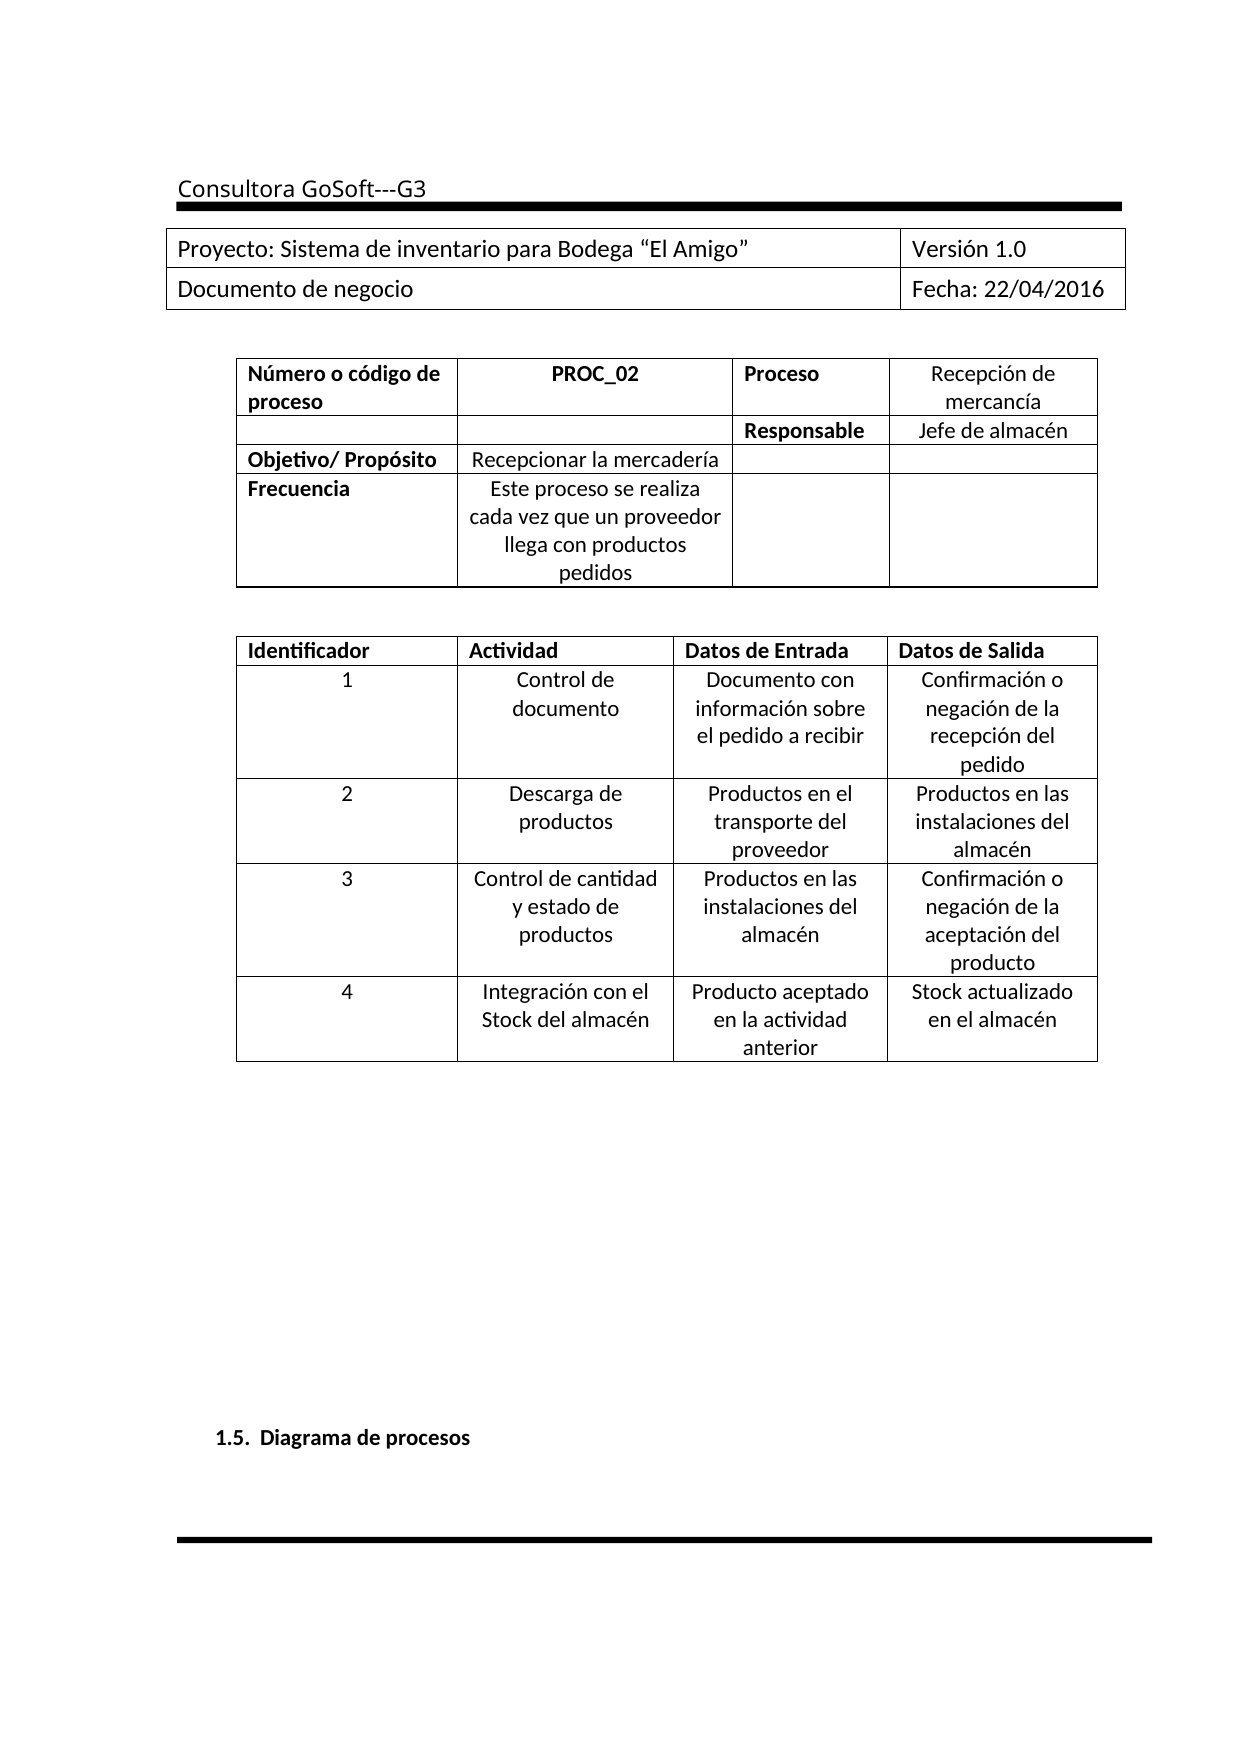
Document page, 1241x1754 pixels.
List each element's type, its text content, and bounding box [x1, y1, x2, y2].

table_cell Descarga de productos [458, 779, 673, 863]
table_cell Producto aceptado en la actividad anterior [674, 977, 887, 1061]
table_cell Integración con el Stock del almacén [458, 977, 673, 1061]
table_cell Este proceso se realiza cada vez que un proveedor llega con productos pedidos [458, 474, 732, 586]
table_cell Recepcionar la mercadería [458, 445, 732, 473]
table_cell 2 [237, 779, 457, 863]
table_cell Confirmación o negación de la aceptación del producto [888, 864, 1097, 976]
table_cell 3 [237, 864, 457, 976]
table_cell Frecuencia [237, 474, 457, 586]
table_cell Control de cantidad y estado de productos [458, 864, 673, 976]
table_header Datos de Entrada [674, 637, 887, 664]
table_cell Responsable [733, 416, 889, 444]
table_header Recepción de mercancía [890, 359, 1097, 415]
table_cell Productos en las instalaciones del almacén [674, 864, 887, 976]
table_cell [458, 416, 732, 444]
table_cell 1 [237, 666, 457, 778]
table_header Identificador [237, 637, 457, 664]
table_cell [237, 416, 457, 444]
table_header Número o código de proceso [237, 359, 457, 415]
table_cell Productos en el transporte del proveedor [674, 779, 887, 863]
table_cell [733, 445, 889, 473]
table_cell Objetivo/ Propósito [237, 445, 457, 473]
table_cell Jefe de almacén [890, 416, 1097, 444]
table_cell 4 [237, 977, 457, 1061]
table_cell [733, 474, 889, 586]
table_cell Control de documento [458, 666, 673, 778]
list Diagrama de procesos [215, 1423, 1122, 1451]
table_cell Productos en las instalaciones del almacén [888, 779, 1097, 863]
table_header Proceso [733, 359, 889, 415]
table_cell [890, 445, 1097, 473]
table_cell [890, 474, 1097, 586]
table_cell Confirmación o negación de la recepción del pedido [888, 666, 1097, 778]
table_cell Stock actualizado en el almacén [888, 977, 1097, 1061]
table_header Actividad [458, 637, 673, 664]
table_header PROC_02 [458, 359, 732, 415]
table_header Datos de Salida [888, 637, 1097, 664]
table_cell Documento con información sobre el pedido a recibir [674, 666, 887, 778]
